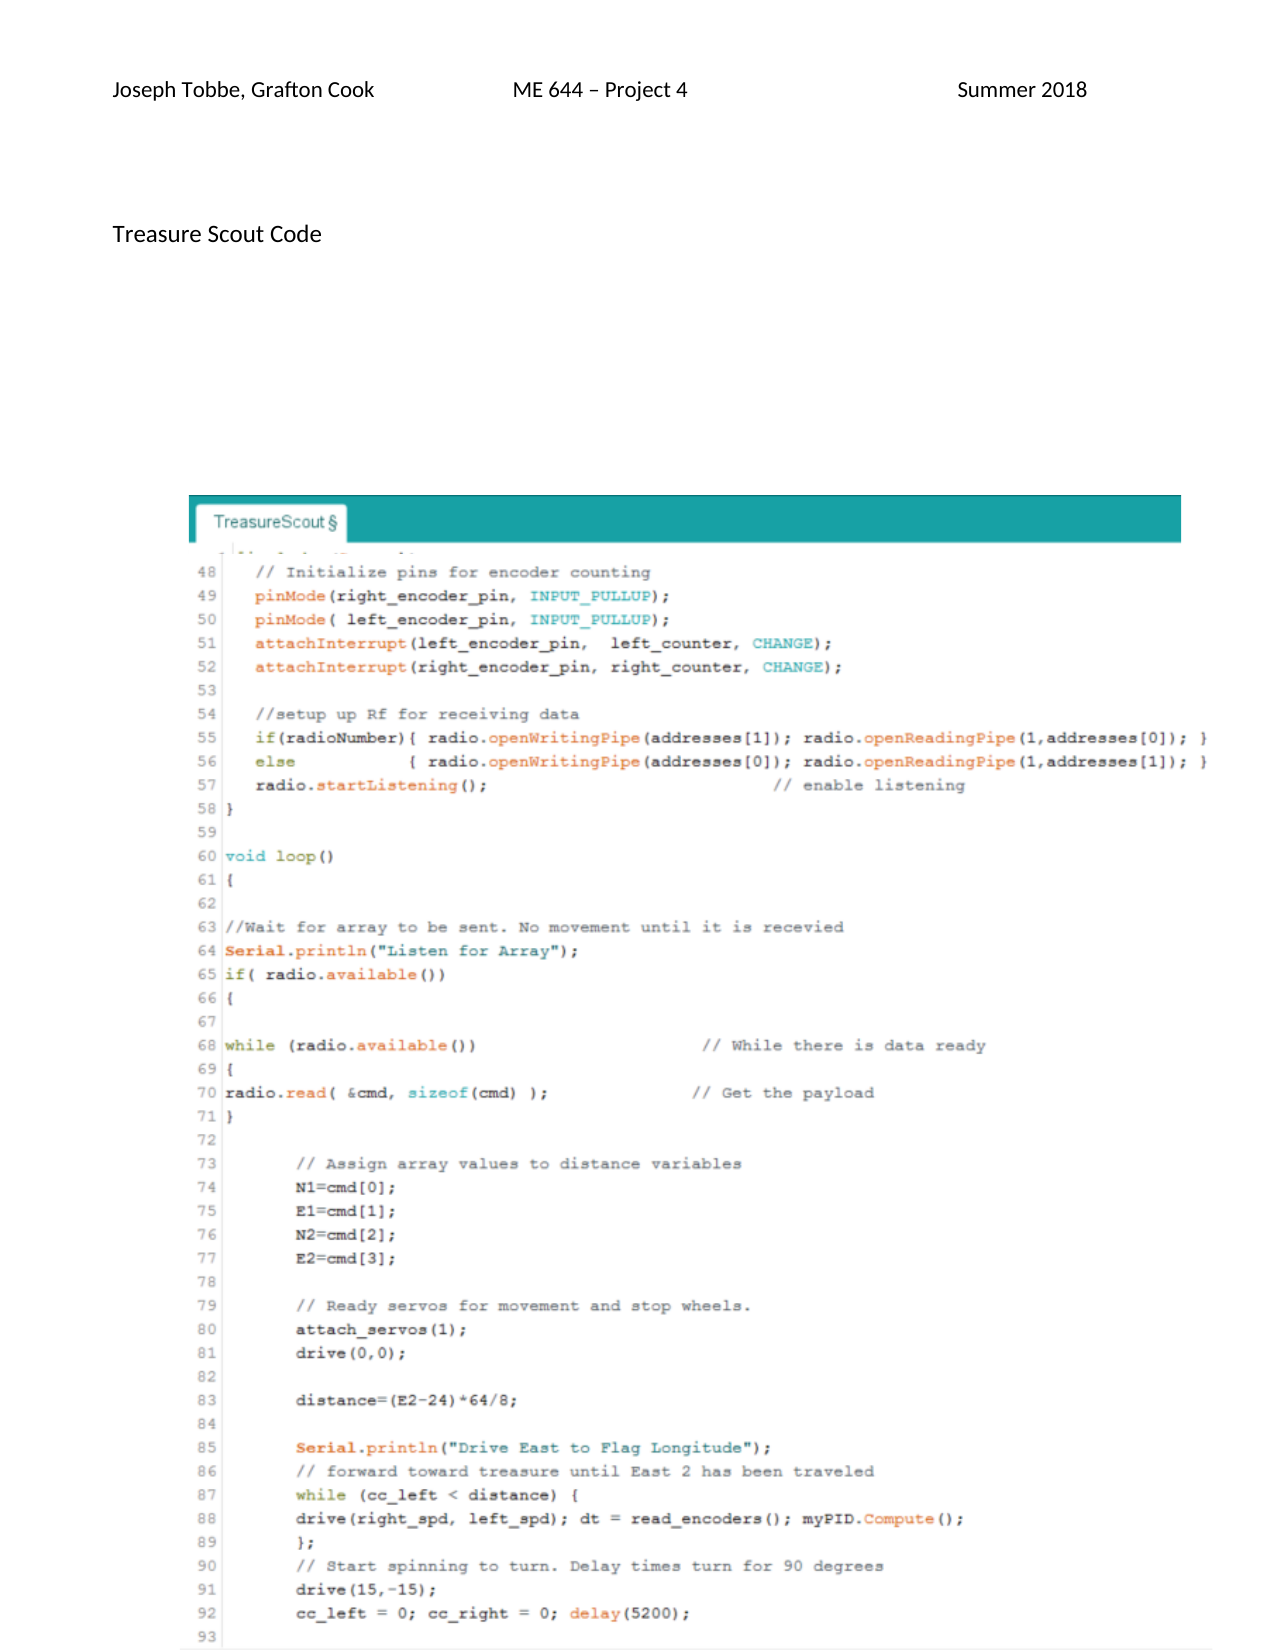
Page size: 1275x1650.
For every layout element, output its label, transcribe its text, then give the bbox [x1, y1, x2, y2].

text Treasure Scout Code [112, 218, 1162, 249]
